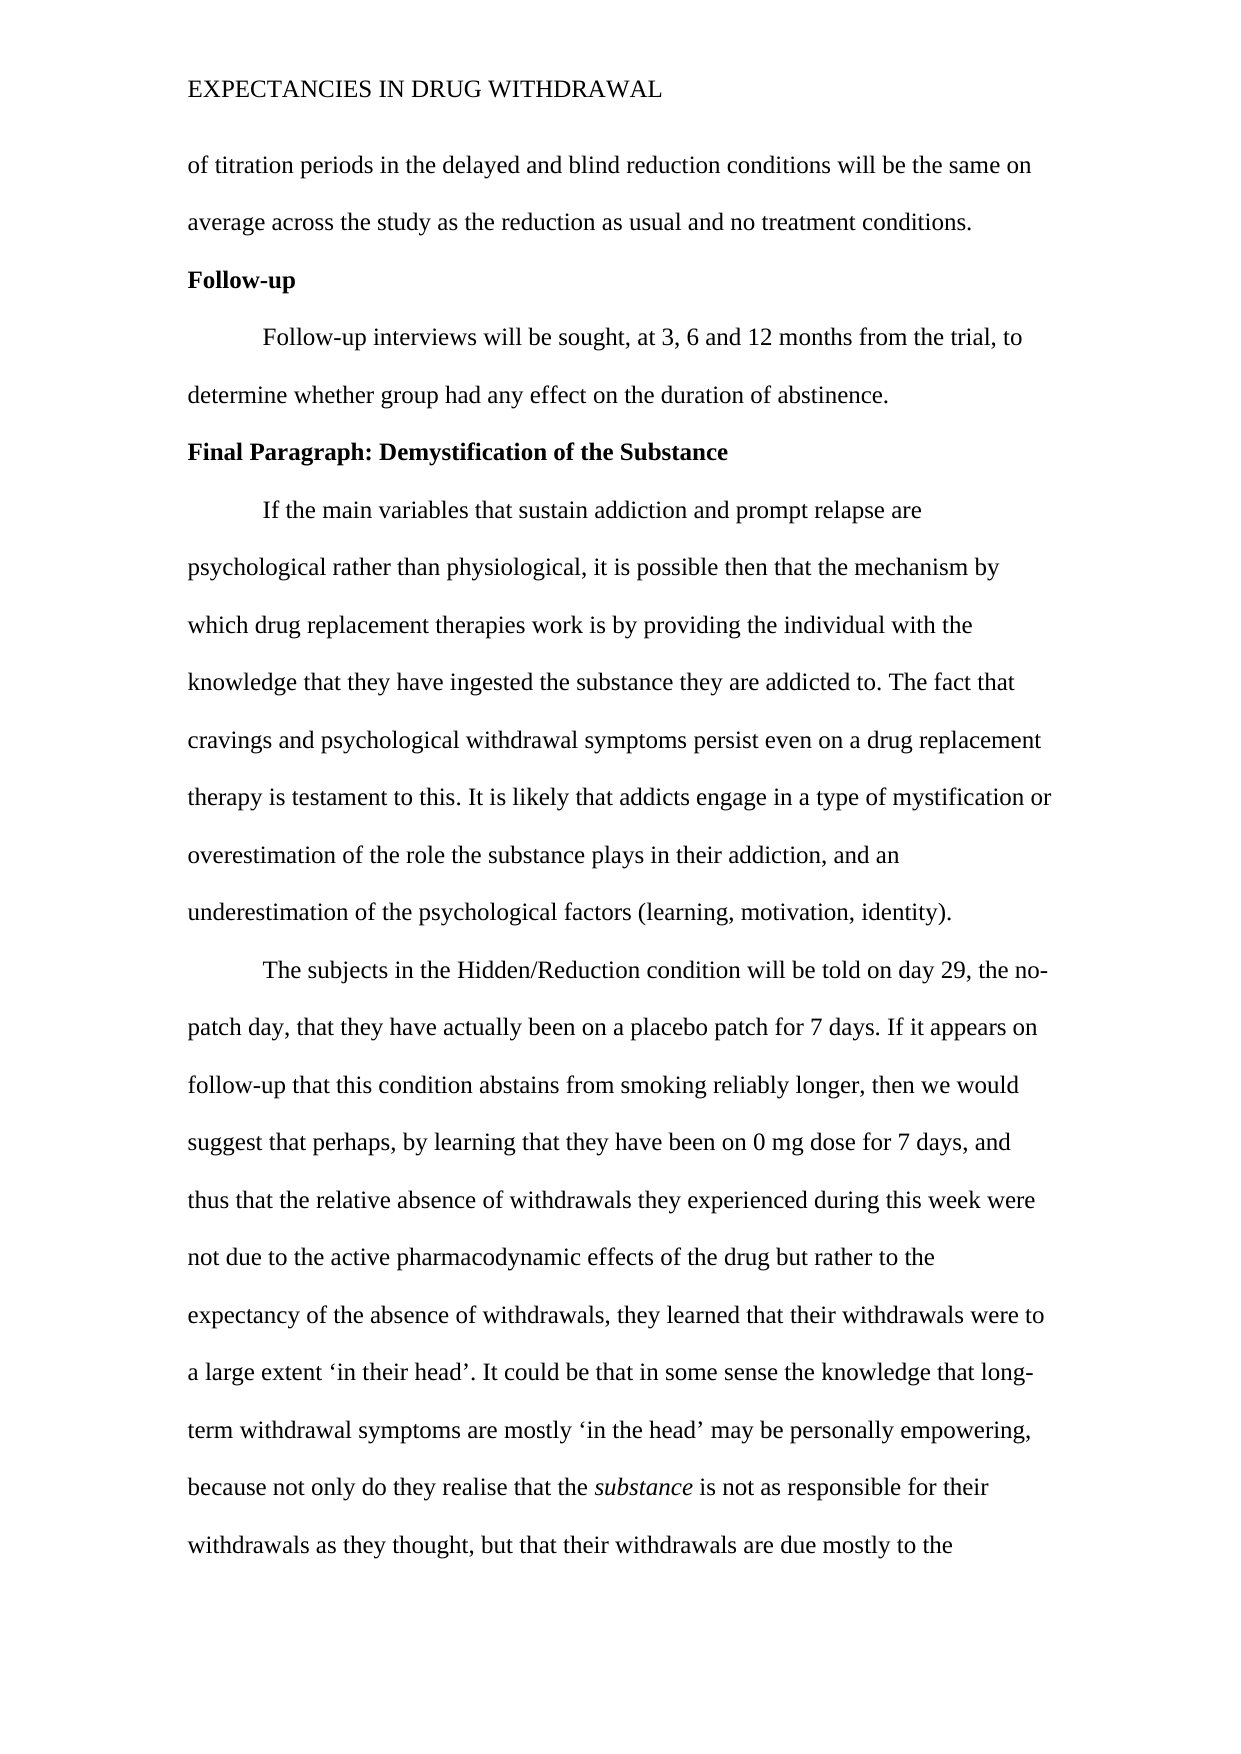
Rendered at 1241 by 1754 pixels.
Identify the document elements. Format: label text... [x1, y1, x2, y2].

text Follow-up [187, 265, 1053, 294]
text Final Paragraph: Demystification of the Substance [187, 437, 1053, 466]
text Follow-up interviews will be sought, at 3, 6 and 12 months from the trial, to determine whether group had any effect on the duration of abstinence. [187, 322, 1053, 409]
